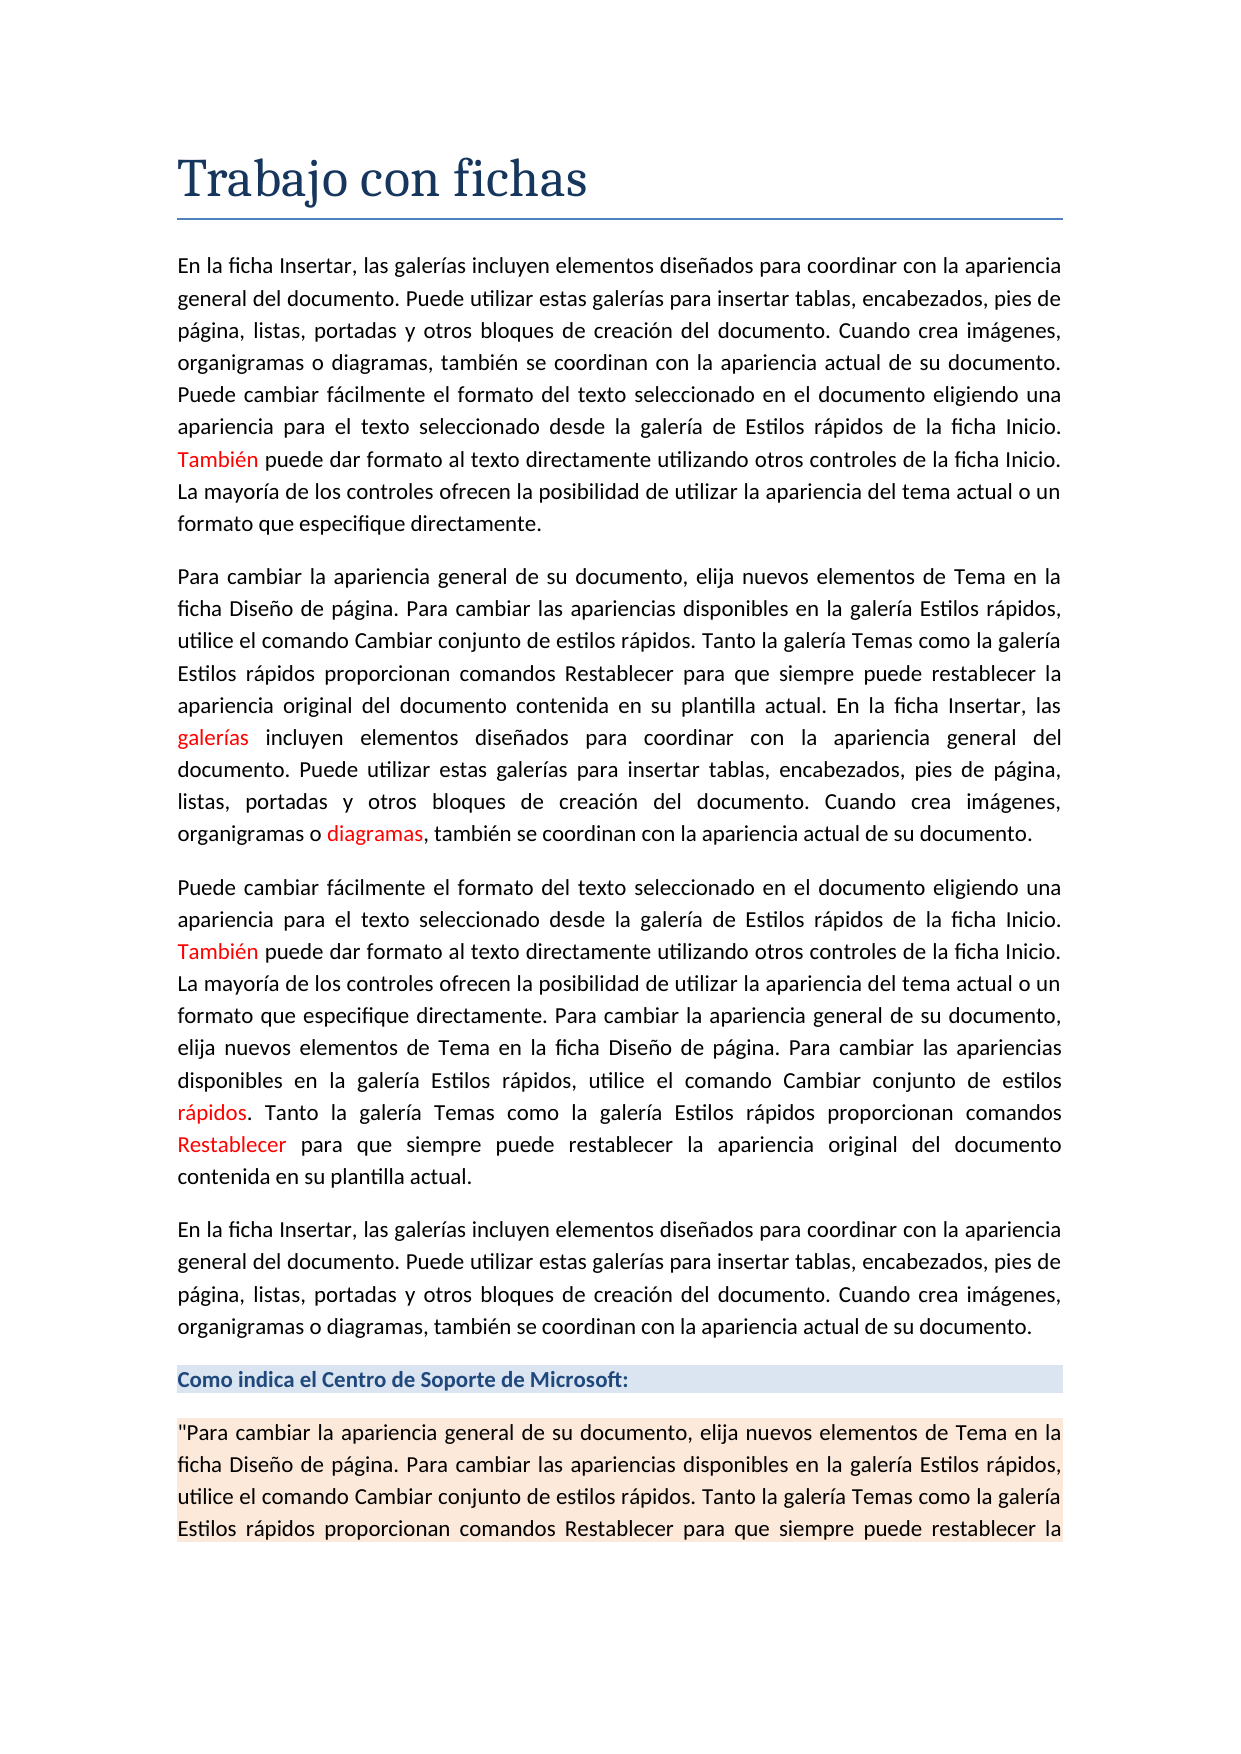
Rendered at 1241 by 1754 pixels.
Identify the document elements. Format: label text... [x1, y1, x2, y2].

title Trabajo con fichas [177, 148, 1063, 218]
text En la ficha Insertar, las galerías incluyen elementos diseñados para coordinar con la apariencia general del documento. Puede utilizar estas galerías para insertar tablas, encabezados, pies de página, listas, portadas y otros bloques de creación del documento. Cuando crea imágenes, organigramas o diagramas, también se coordinan con la apariencia actual de su documento. Puede cambiar fácilmente el formato del texto seleccionado en el documento eligiendo una apariencia para el texto seleccionado desde la galería de Estilos rápidos de la ficha Inicio. También puede dar formato al texto directamente utilizando otros controles de la ficha Inicio. La mayoría de los controles ofrecen la posibilidad de utilizar la apariencia del tema actual o un formato que especifique directamente. [177, 252, 1063, 537]
text En la ficha Insertar, las galerías incluyen elementos diseñados para coordinar con la apariencia general del documento. Puede utilizar estas galerías para insertar tablas, encabezados, pies de página, listas, portadas y otros bloques de creación del documento. Cuando crea imágenes, organigramas o diagramas, también se coordinan con la apariencia actual de su documento. [177, 1215, 1063, 1340]
text Como indica el Centro de Soporte de Microsoft: [177, 1365, 1063, 1393]
text Para cambiar la apariencia general de su documento, elija nuevos elementos de Tema en la ficha Diseño de página. Para cambiar las apariencias disponibles en la galería Estilos rápidos, utilice el comando Cambiar conjunto de estilos rápidos. Tanto la galería Temas como la galería Estilos rápidos proporcionan comandos Restablecer para que siempre puede restablecer la apariencia original del documento contenida en su plantilla actual. En la ficha Insertar, las galerías incluyen elementos diseñados para coordinar con la apariencia general del documento. Puede utilizar estas galerías para insertar tablas, encabezados, pies de página, listas, portadas y otros bloques de creación del documento. Cuando crea imágenes, organigramas o diagramas, también se coordinan con la apariencia actual de su documento. [177, 562, 1063, 848]
text Puede cambiar fácilmente el formato del texto seleccionado en el documento eligiendo una apariencia para el texto seleccionado desde la galería de Estilos rápidos de la ficha Inicio. También puede dar formato al texto directamente utilizando otros controles de la ficha Inicio. La mayoría de los controles ofrecen la posibilidad de utilizar la apariencia del tema actual o un formato que especifique directamente. Para cambiar la apariencia general de su documento, elija nuevos elementos de Tema en la ficha Diseño de página. Para cambiar las apariencias disponibles en la galería Estilos rápidos, utilice el comando Cambiar conjunto de estilos rápidos. Tanto la galería Temas como la galería Estilos rápidos proporcionan comandos Restablecer para que siempre puede restablecer la apariencia original del documento contenida en su plantilla actual. [177, 873, 1063, 1190]
